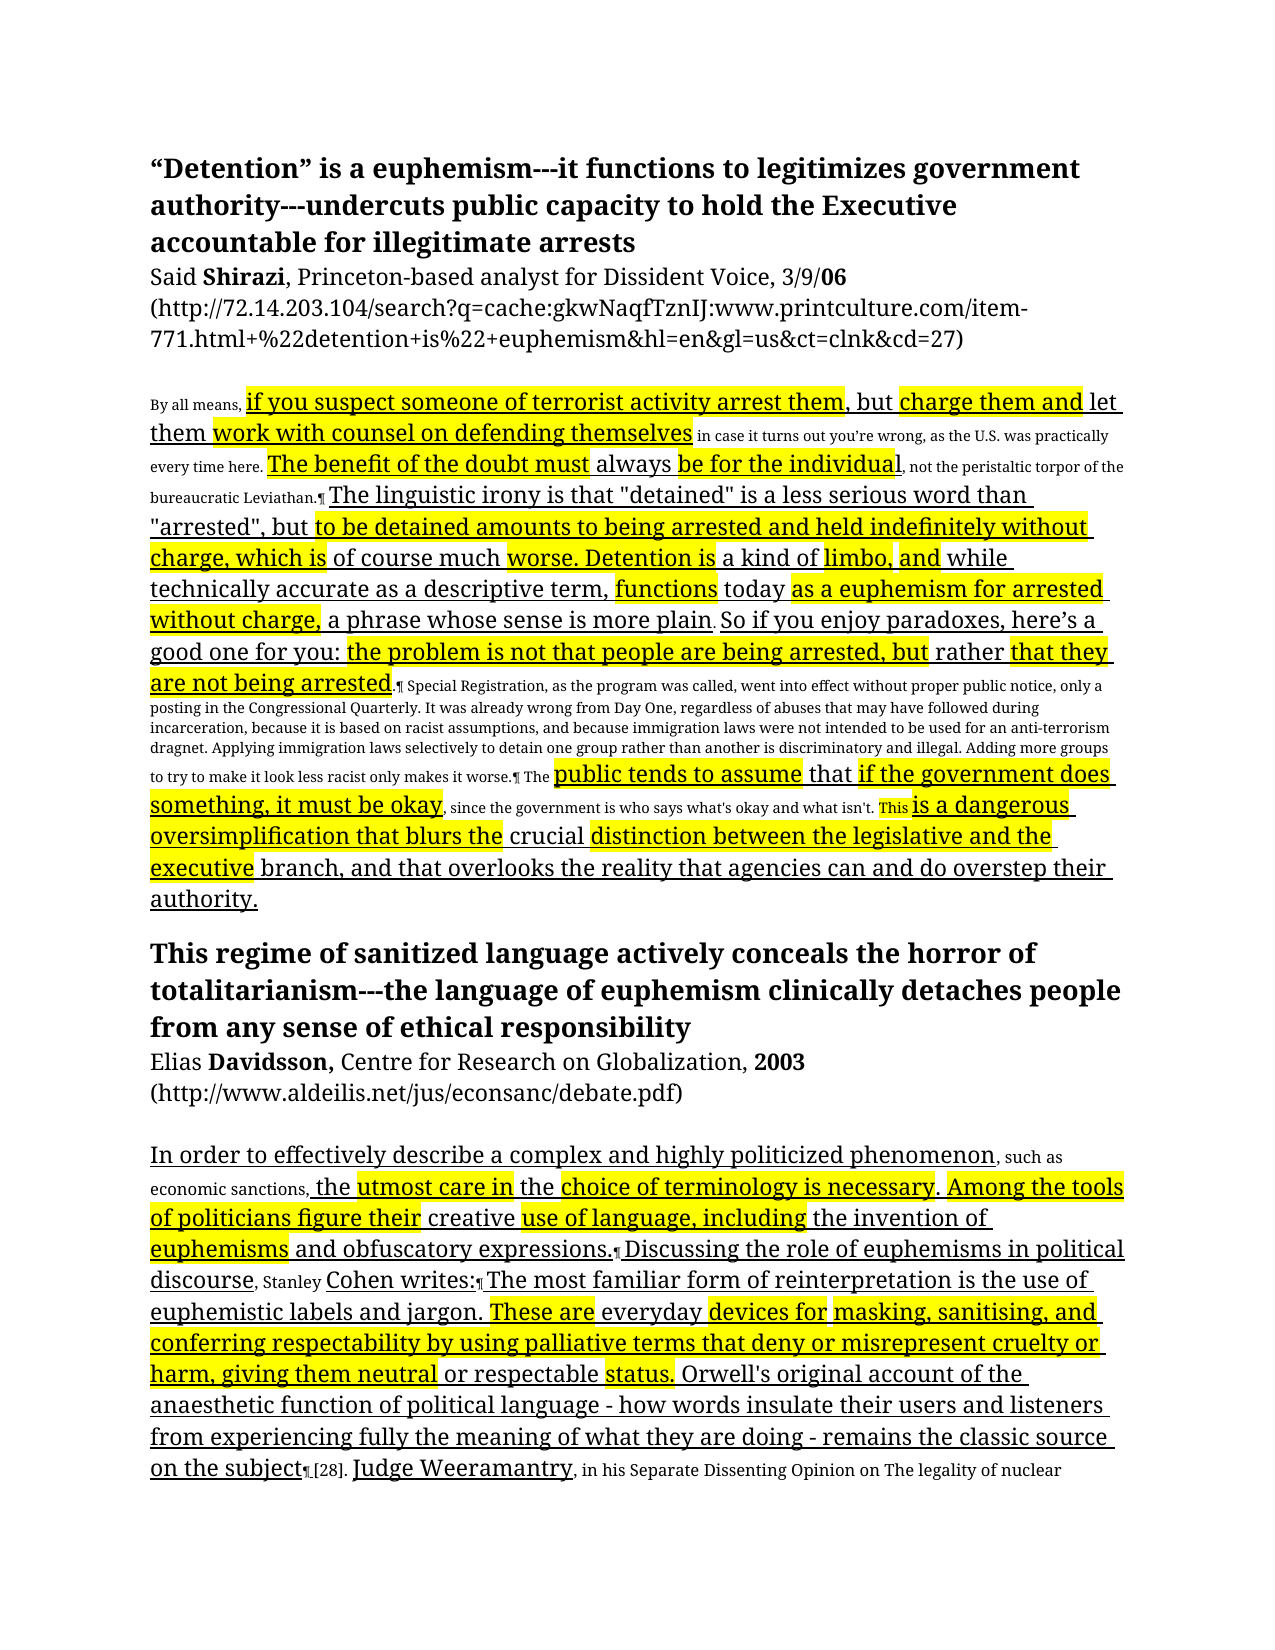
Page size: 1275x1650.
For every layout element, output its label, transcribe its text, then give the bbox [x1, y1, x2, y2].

subtitle This regime of sanitized language actively conceals the horror of totalitarianism---the language of euphemism clinically detaches people from any sense of ethical responsibility [150, 935, 1125, 1046]
text Said Shirazi, Princeton-based analyst for Dissident Voice, 3/9/06 (http://72.14.203.104/search?q=cache:gkwNaqfTznIJ:www.printculture.com/item-771.html+%22detention+is%22+euphemism&hl=en&gl=us&ct=clnk&cd=27) [150, 261, 1125, 354]
text By all means, if you suspect someone of terrorist activity arrest them, but charge them and let them work with counsel on defending themselves in case it turns out you’re wrong, as the U.S. was practically every time here. The benefit of the doubt must always be for the individual, not the peristaltic torpor of the bureaucratic Leviathan.¶ The linguistic irony is that "detained" is a less serious word than "arrested", but to be detained amounts to being arrested and held indefinitely without charge, which is of course much worse. Detention is a kind of limbo, and while technically accurate as a descriptive term, functions today as a euphemism for arrested without charge, a phrase whose sense is more plain. So if you enjoy paradoxes, here’s a good one for you: the problem is not that people are being arrested, but rather that they are not being arrested.¶ Special Registration, as the program was called, went into effect without proper public notice, only a posting in the Congressional Quarterly. It was already wrong from Day One, regardless of abuses that may have followed during incarceration, because it is based on racist assumptions, and because immigration laws were not intended to be used for an anti-terrorism dragnet. Applying immigration laws selectively to detain one group rather than another is discriminatory and illegal. Adding more groups to try to make it look less racist only makes it worse.¶ The public tends to assume that if the government does something, it must be okay, since the government is who says what's okay and what isn't. This is a dangerous oversimplification that blurs the crucial distinction between the legislative and the executive branch, and that overlooks the reality that agencies can and do overstep their authority. [150, 386, 1125, 914]
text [150, 1139, 1125, 1483]
text Elias Davidsson, Centre for Research on Globalization, 2003 (http://www.aldeilis.net/jus/econsanc/debate.pdf) [150, 1046, 1125, 1108]
subtitle “Detention” is a euphemism---it functions to legitimizes government authority---undercuts public capacity to hold the Executive accountable for illegitimate arrests [150, 150, 1125, 261]
